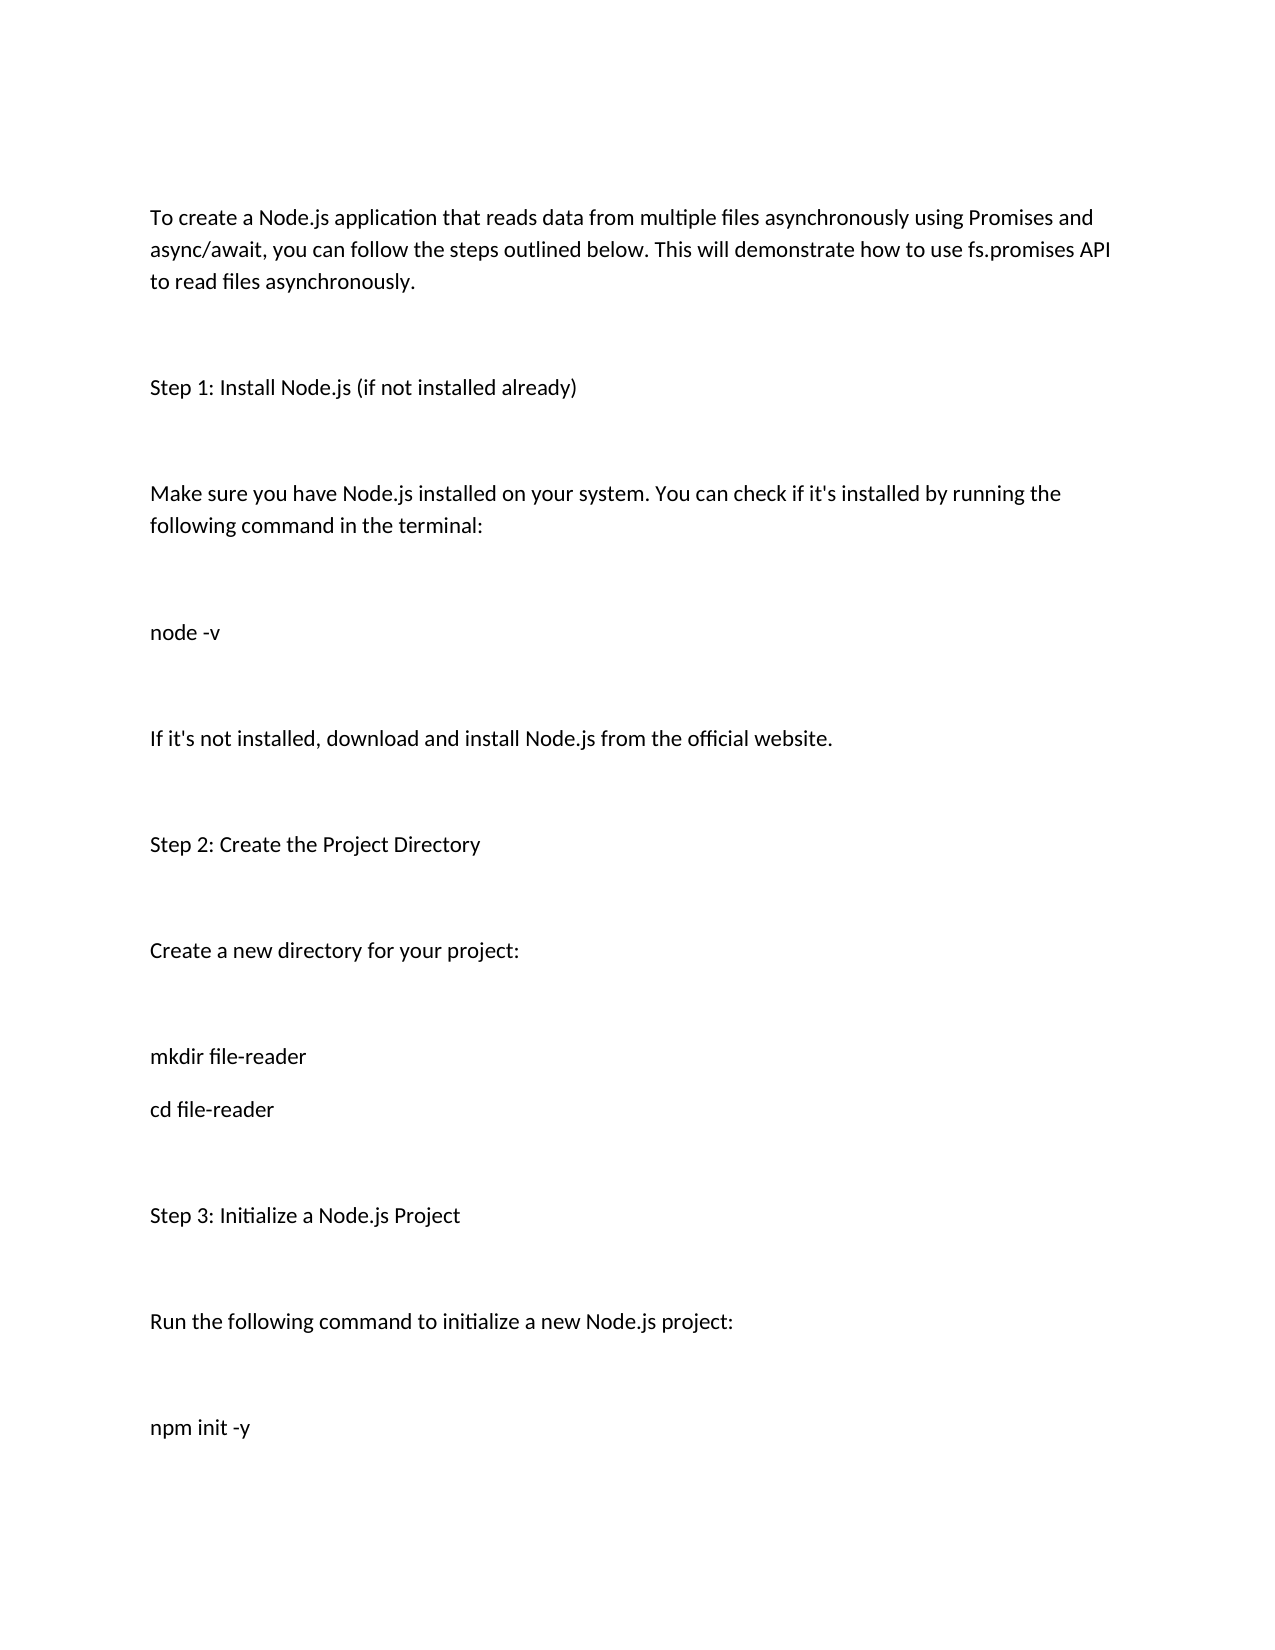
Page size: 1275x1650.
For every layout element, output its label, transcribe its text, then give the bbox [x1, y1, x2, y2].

text Run the following command to initialize a new Node.js project: [150, 1307, 1125, 1335]
text If it's not installed, download and install Node.js from the official website. [150, 724, 1125, 752]
text Step 3: Initialize a Node.js Project [150, 1201, 1125, 1229]
text To create a Node.js application that reads data from multiple files asynchronously using Promises and async/await, you can follow the steps outlined below. This will demonstrate how to use fs.promises API to read files asynchronously. [150, 203, 1125, 295]
text Step 1: Install Node.js (if not installed already) [150, 373, 1125, 401]
text node -v [150, 618, 1125, 646]
text npm init -y [150, 1413, 1125, 1441]
text Step 2: Create the Project Directory [150, 830, 1125, 858]
text Create a new directory for your project: [150, 936, 1125, 964]
text cd file-reader [150, 1095, 1125, 1123]
text mkdir file-reader [150, 1042, 1125, 1070]
text Make sure you have Node.js installed on your system. You can check if it's installed by running the following command in the terminal: [150, 479, 1125, 540]
